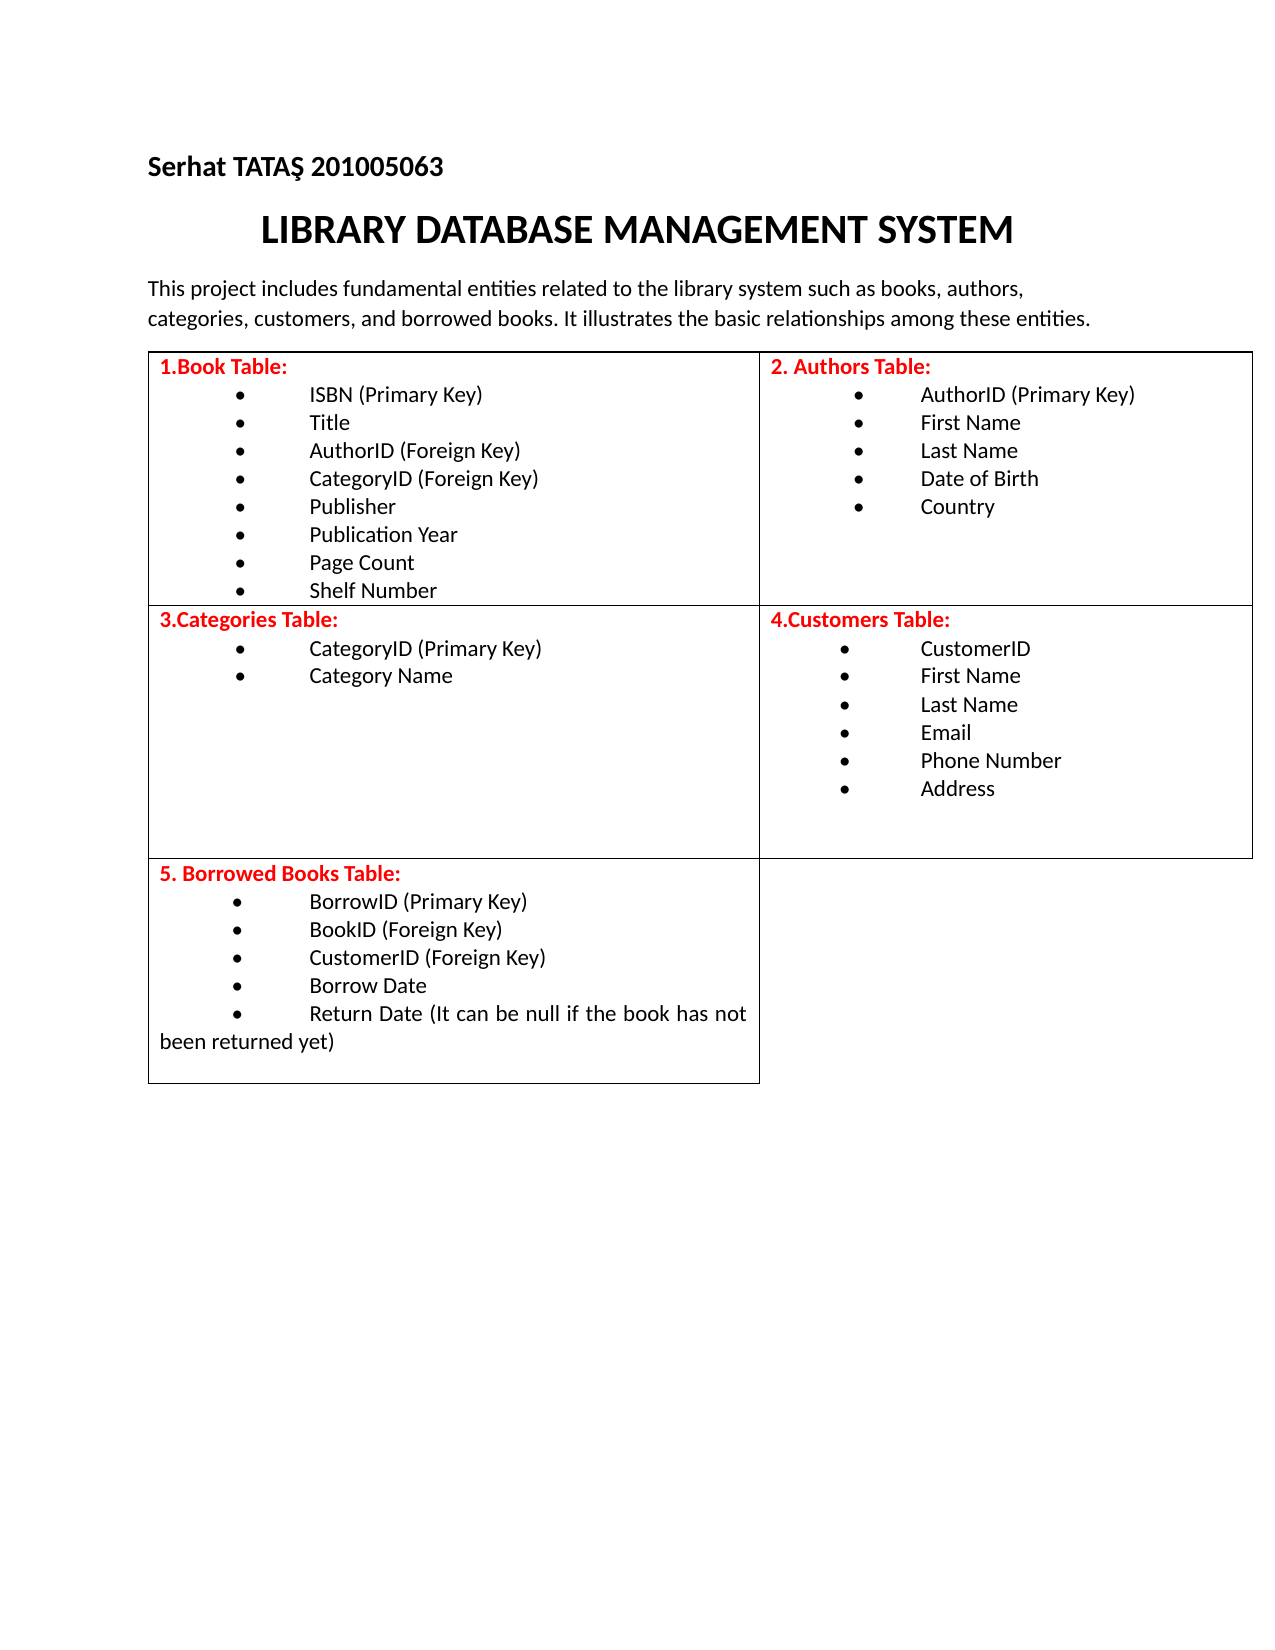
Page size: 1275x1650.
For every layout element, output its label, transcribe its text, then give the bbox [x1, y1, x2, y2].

table_header 1.Book Table: • ISBN (Primary Key) • Title • AuthorID (Foreign Key) • CategoryID (Foreign Key) • Publisher • Publication Year • Page Count • Shelf Number [149, 353, 759, 604]
text Serhat TATAŞ 201005063 [148, 148, 1127, 183]
table_cell 3.Categories Table: • CategoryID (Primary Key) • Category Name [149, 606, 759, 858]
text LIBRARY DATABASE MANAGEMENT SYSTEM [148, 203, 1127, 253]
table_header 2. Authors Table: • AuthorID (Primary Key) • First Name • Last Name • Date of Birth • Country [760, 353, 1252, 604]
table_cell 4.Customers Table: • CustomerID • First Name • Last Name • Email • Phone Number • Address [760, 606, 1252, 858]
table_cell 5. Borrowed Books Table: • BorrowID (Primary Key) • BookID (Foreign Key) • CustomerID (Foreign Key) • Borrow Date • Return Date (It can be null if the book has not been returned yet) [149, 859, 759, 1083]
text This project includes fundamental entities related to the library system such as books, authors, categories, customers, and borrowed books. It illustrates the basic relationships among these entities. [148, 274, 1127, 332]
